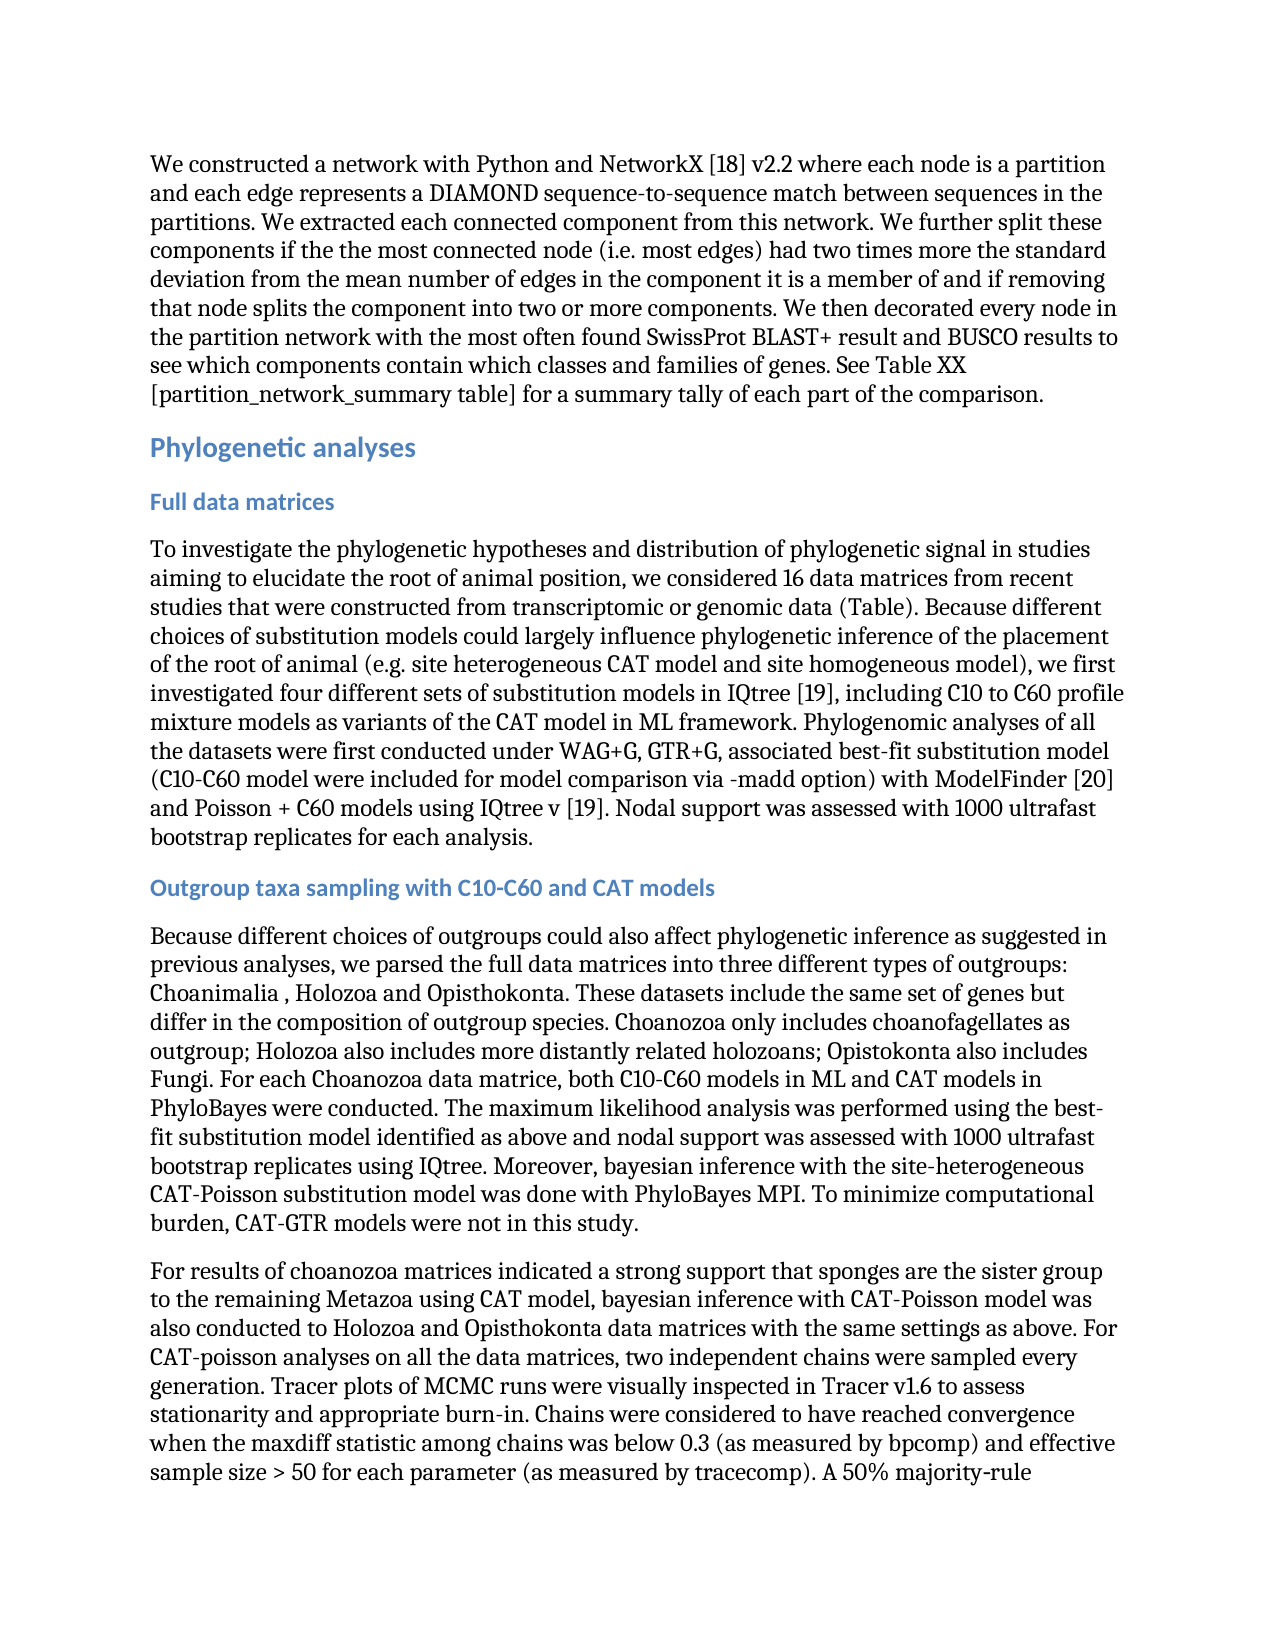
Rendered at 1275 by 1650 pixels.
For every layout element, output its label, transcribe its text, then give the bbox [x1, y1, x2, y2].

text To investigate the phylogenetic hypotheses and distribution of phylogenetic signal in studies aiming to elucidate the root of animal position, we considered 16 data matrices from recent studies that were constructed from transcriptomic or genomic data (Table). Because different choices of substitution models could largely influence phylogenetic inference of the placement of the root of animal (e.g. site heterogeneous CAT model and site homogeneous model), we first investigated four different sets of substitution models in IQtree [19], including C10 to C60 profile mixture models as variants of the CAT model in ML framework. Phylogenomic analyses of all the datasets were first conducted under WAG+G, GTR+G, associated best-fit substitution model (C10-C60 model were included for model comparison via -madd option) with ModelFinder [20] and Poisson + C60 models using IQtree v [19]. Nodal support was assessed with 1000 ultrafast bootstrap replicates for each analysis. [150, 535, 1125, 852]
subtitle Phylogenetic analyses [150, 429, 1125, 465]
text We constructed a network with Python and NetworkX [18] v2.2 where each node is a partition and each edge represents a DIAMOND sequence-to-sequence match between sequences in the partitions. We extracted each connected component from this network. We further split these components if the the most connected node (i.e. most edges) had two times more the standard deviation from the mean number of edges in the component it is a member of and if removing that node splits the component into two or more components. We then decorated every node in the partition network with the most often found SwissProt BLAST+ result and BUSCO results to see which components contain which classes and families of genes. See Table XX [partition_network_summary table] for a summary tally of each part of the comparison. [150, 150, 1125, 409]
subtitle Full data matrices [150, 486, 1125, 517]
text Because different choices of outgroups could also affect phylogenetic inference as suggested in previous analyses, we parsed the full data matrices into three different types of outgroups: Choanimalia , Holozoa and Opisthokonta. These datasets include the same set of genes but differ in the composition of outgroup species. Choanozoa only includes choanofagellates as outgroup; Holozoa also includes more distantly related holozoans; Opistokonta also includes Fungi. For each Choanozoa data matrice, both C10-C60 models in ML and CAT models in PhyloBayes were conducted. The maximum likelihood analysis was performed using the best-fit substitution model identified as above and nodal support was assessed with 1000 ultrafast bootstrap replicates using IQtree. Moreover, bayesian inference with the site-heterogeneous CAT-Poisson substitution model was done with PhyloBayes MPI. To minimize computational burden, CAT-GTR models were not in this study. [150, 922, 1125, 1238]
subtitle Outgroup taxa sampling with C10-C60 and CAT models [150, 872, 1125, 903]
